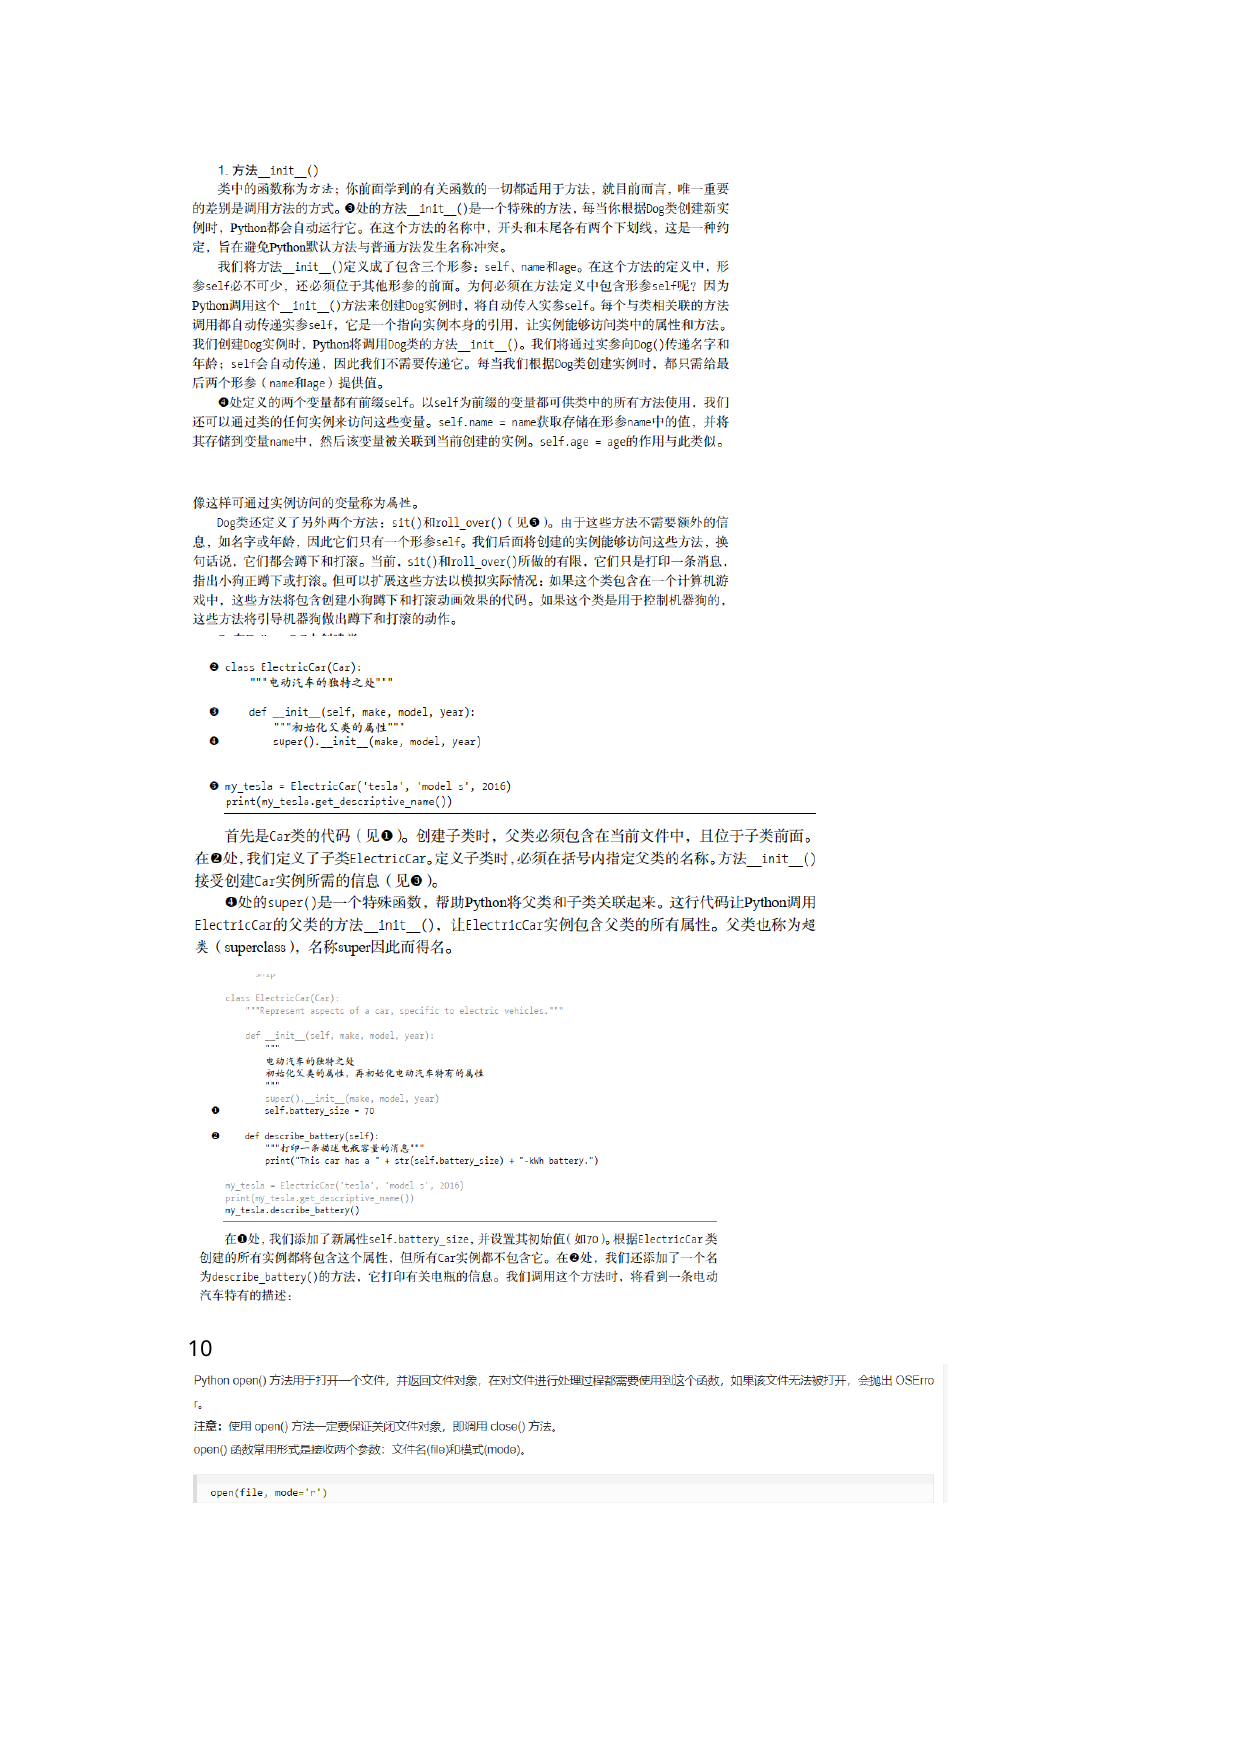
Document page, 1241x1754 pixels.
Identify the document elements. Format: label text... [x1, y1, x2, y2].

picture [187, 162, 742, 460]
picture [187, 1364, 948, 1503]
picture [187, 974, 743, 1326]
picture [187, 649, 832, 957]
picture [187, 487, 739, 636]
text 10 [187, 1332, 1053, 1364]
